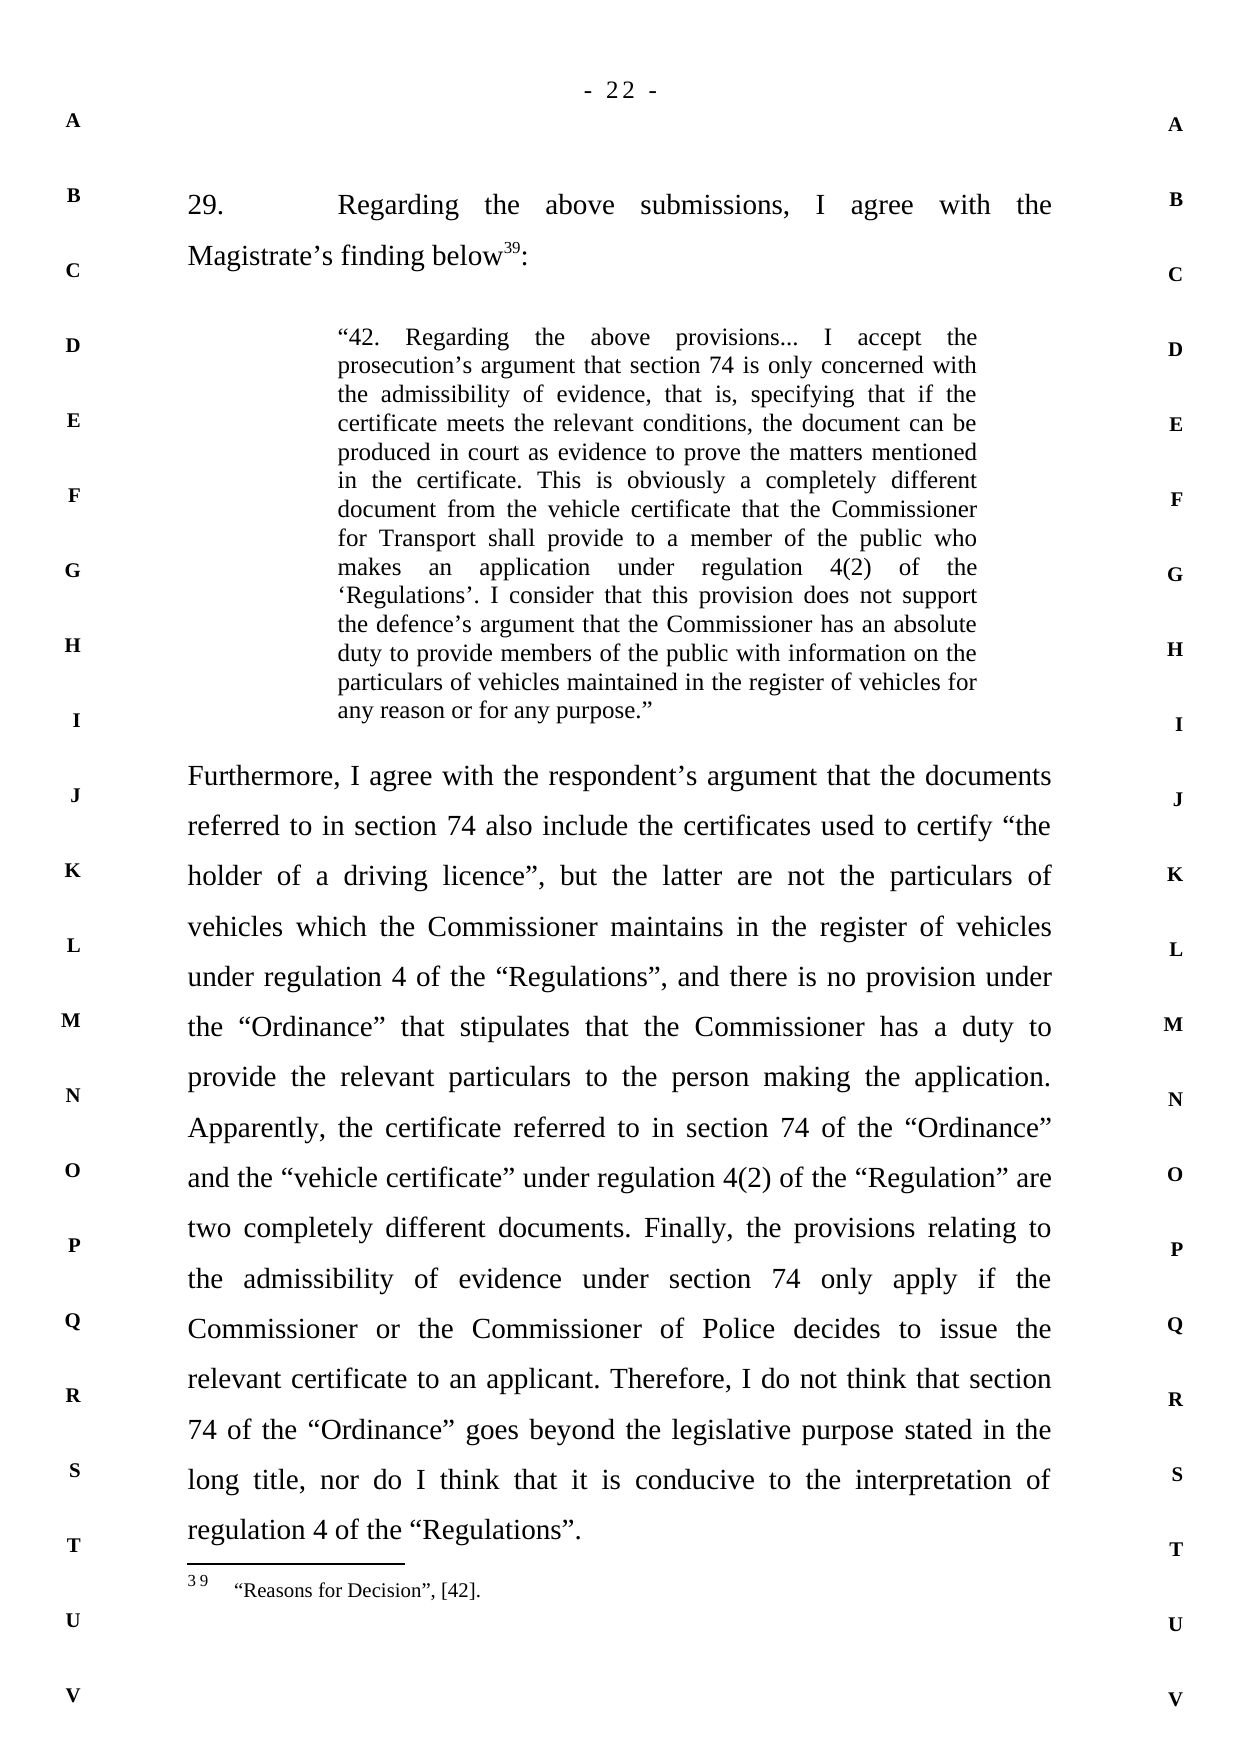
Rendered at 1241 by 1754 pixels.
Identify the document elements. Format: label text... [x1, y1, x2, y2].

list Regarding the above submissions, I agree with the Magistrate’s finding below: [187, 187, 1053, 271]
text “42. Regarding the above provisions... I accept the prosecution’s argument that section 74 is only concerned with the admissibility of evidence, that is, specifying that if the certificate meets the relevant conditions, the document can be produced in court as evidence to prove the matters mentioned in the certificate. This is obviously a completely different document from the vehicle certificate that the Commissioner for Transport shall provide to a member of the public who makes an application under regulation 4(2) of the ‘Regulations’. I consider that this provision does not support the defence’s argument that the Commissioner has an absolute duty to provide members of the public with information on the particulars of vehicles maintained in the register of vehicles for any reason or for any purpose.” [337, 322, 978, 724]
text Furthermore, I agree with the respondent’s argument that the documents referred to in section 74 also include the certificates used to certify “the holder of a driving licence”, but the latter are not the particulars of vehicles which the Commissioner maintains in the register of vehicles under regulation 4 of the “Regulations”, and there is no provision under the “Ordinance” that stipulates that the Commissioner has a duty to provide the relevant particulars to the person making the application. Apparently, the certificate referred to in section 74 of the “Ordinance” and the “vehicle certificate” under regulation 4(2) of the “Regulation” are two completely different documents. Finally, the provisions relating to the admissibility of evidence under section 74 only apply if the Commissioner or the Commissioner of Police decides to issue the relevant certificate to an applicant. Therefore, I do not think that section 74 of the “Ordinance” goes beyond the legislative purpose stated in the long title, nor do I think that it is conducive to the interpretation of regulation 4 of the “Regulations”. [187, 758, 1053, 1546]
